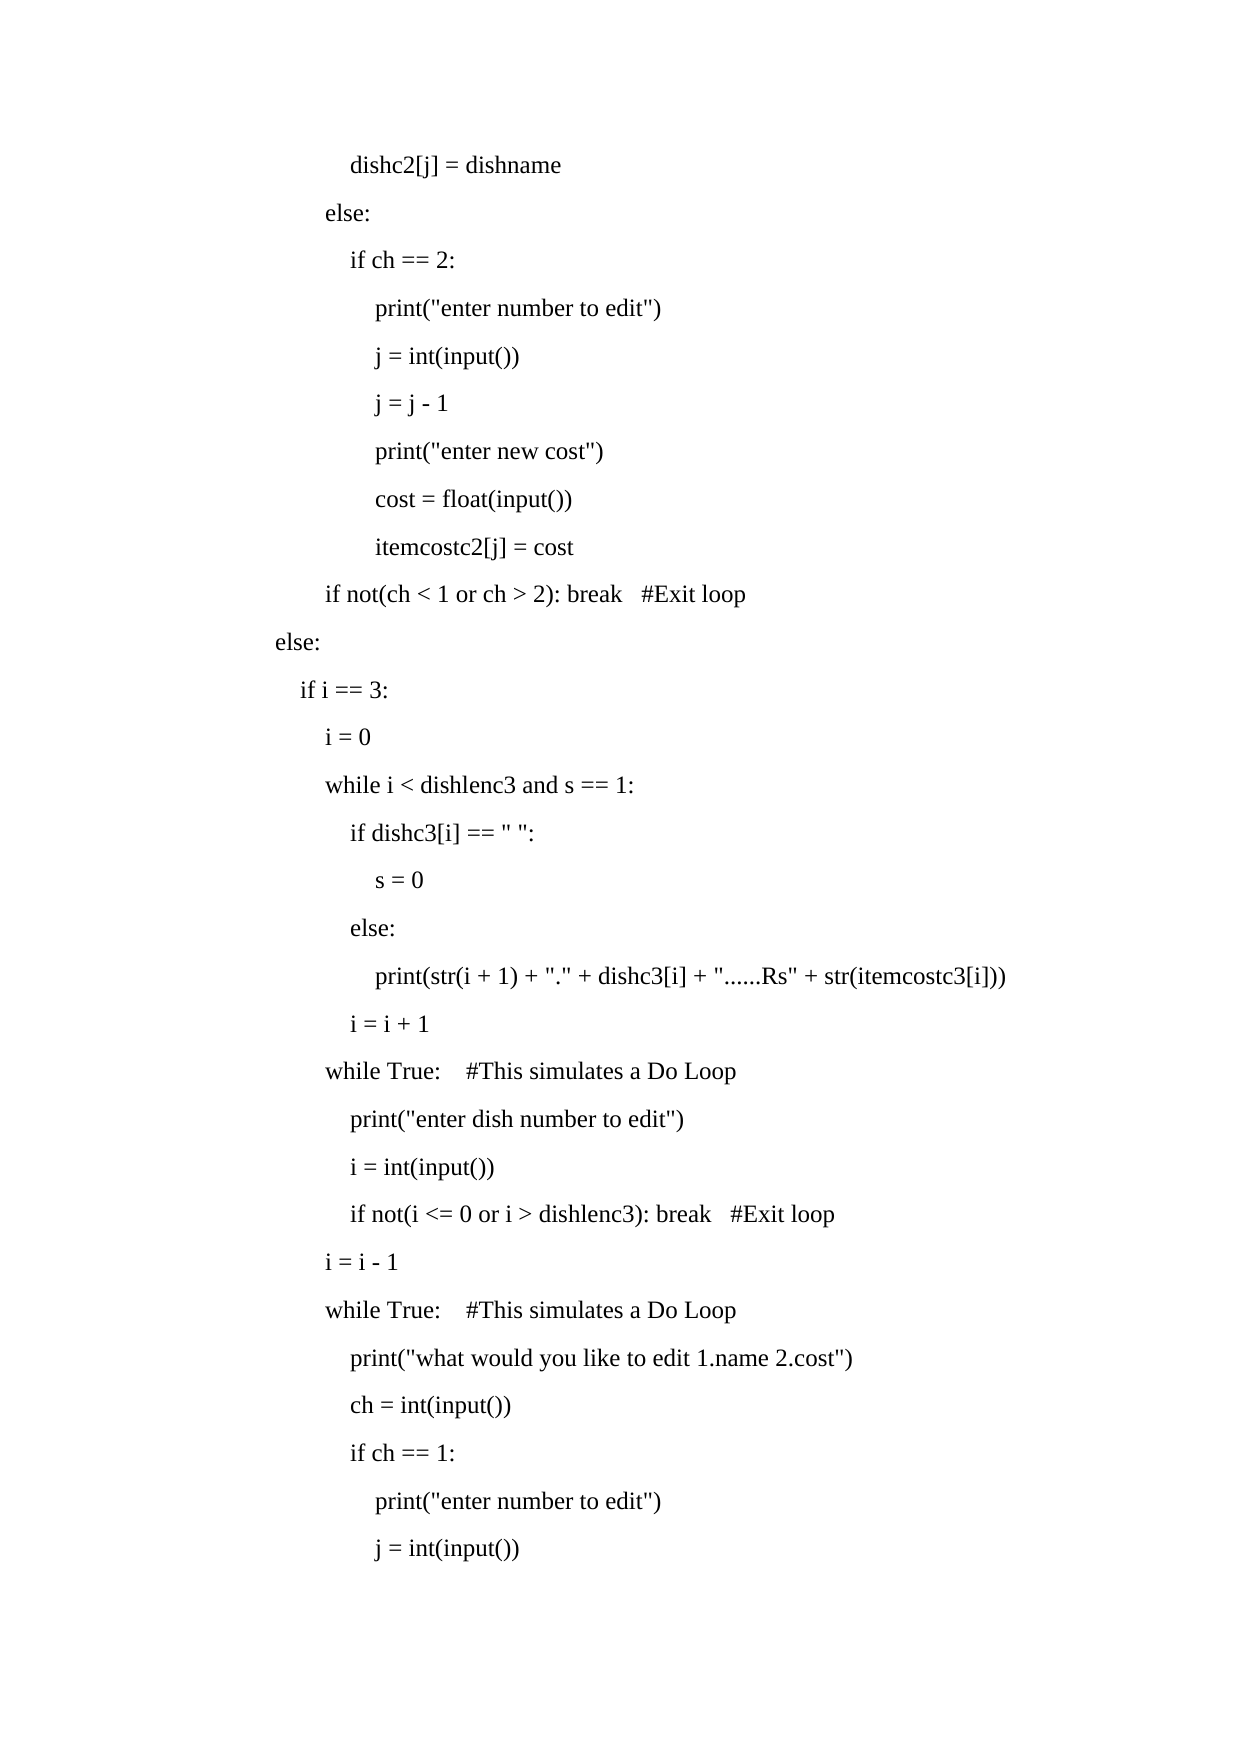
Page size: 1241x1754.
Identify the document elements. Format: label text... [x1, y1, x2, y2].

text cost = float(input()) [150, 484, 1090, 513]
text j = j - 1 [150, 388, 1090, 417]
text print("enter number to edit") [150, 293, 1090, 322]
text j = int(input()) [150, 341, 1090, 369]
text while True: #This simulates a Do Loop [150, 1295, 1090, 1324]
text ch = int(input()) [150, 1390, 1090, 1419]
text i = i - 1 [150, 1247, 1090, 1276]
text dishc2[j] = dishname [150, 150, 1090, 179]
text else: [150, 198, 1090, 226]
text if not(i <= 0 or i > dishlenc3): break #Exit loop [150, 1199, 1090, 1228]
text else: [150, 913, 1090, 942]
text i = i + 1 [150, 1009, 1090, 1037]
text while True: #This simulates a Do Loop [150, 1056, 1090, 1085]
text itemcostc2[j] = cost [150, 532, 1090, 560]
text print("enter dish number to edit") [150, 1104, 1090, 1133]
text else: [150, 627, 1090, 656]
text print("enter number to edit") [150, 1486, 1090, 1514]
text if i == 3: [150, 675, 1090, 703]
text i = int(input()) [150, 1152, 1090, 1181]
text j = int(input()) [150, 1533, 1090, 1562]
text if dishc3[i] == " ": [150, 818, 1090, 847]
text if not(ch < 1 or ch > 2): break #Exit loop [150, 579, 1090, 608]
text s = 0 [150, 866, 1090, 894]
text print(str(i + 1) + "." + dishc3[i] + "......Rs" + str(itemcostc3[i])) [150, 961, 1090, 990]
text while i < dishlenc3 and s == 1: [150, 770, 1090, 799]
text if ch == 2: [150, 245, 1090, 274]
text print("enter new cost") [150, 436, 1090, 465]
text if ch == 1: [150, 1438, 1090, 1467]
text i = 0 [150, 722, 1090, 751]
text print("what would you like to edit 1.name 2.cost") [150, 1343, 1090, 1371]
